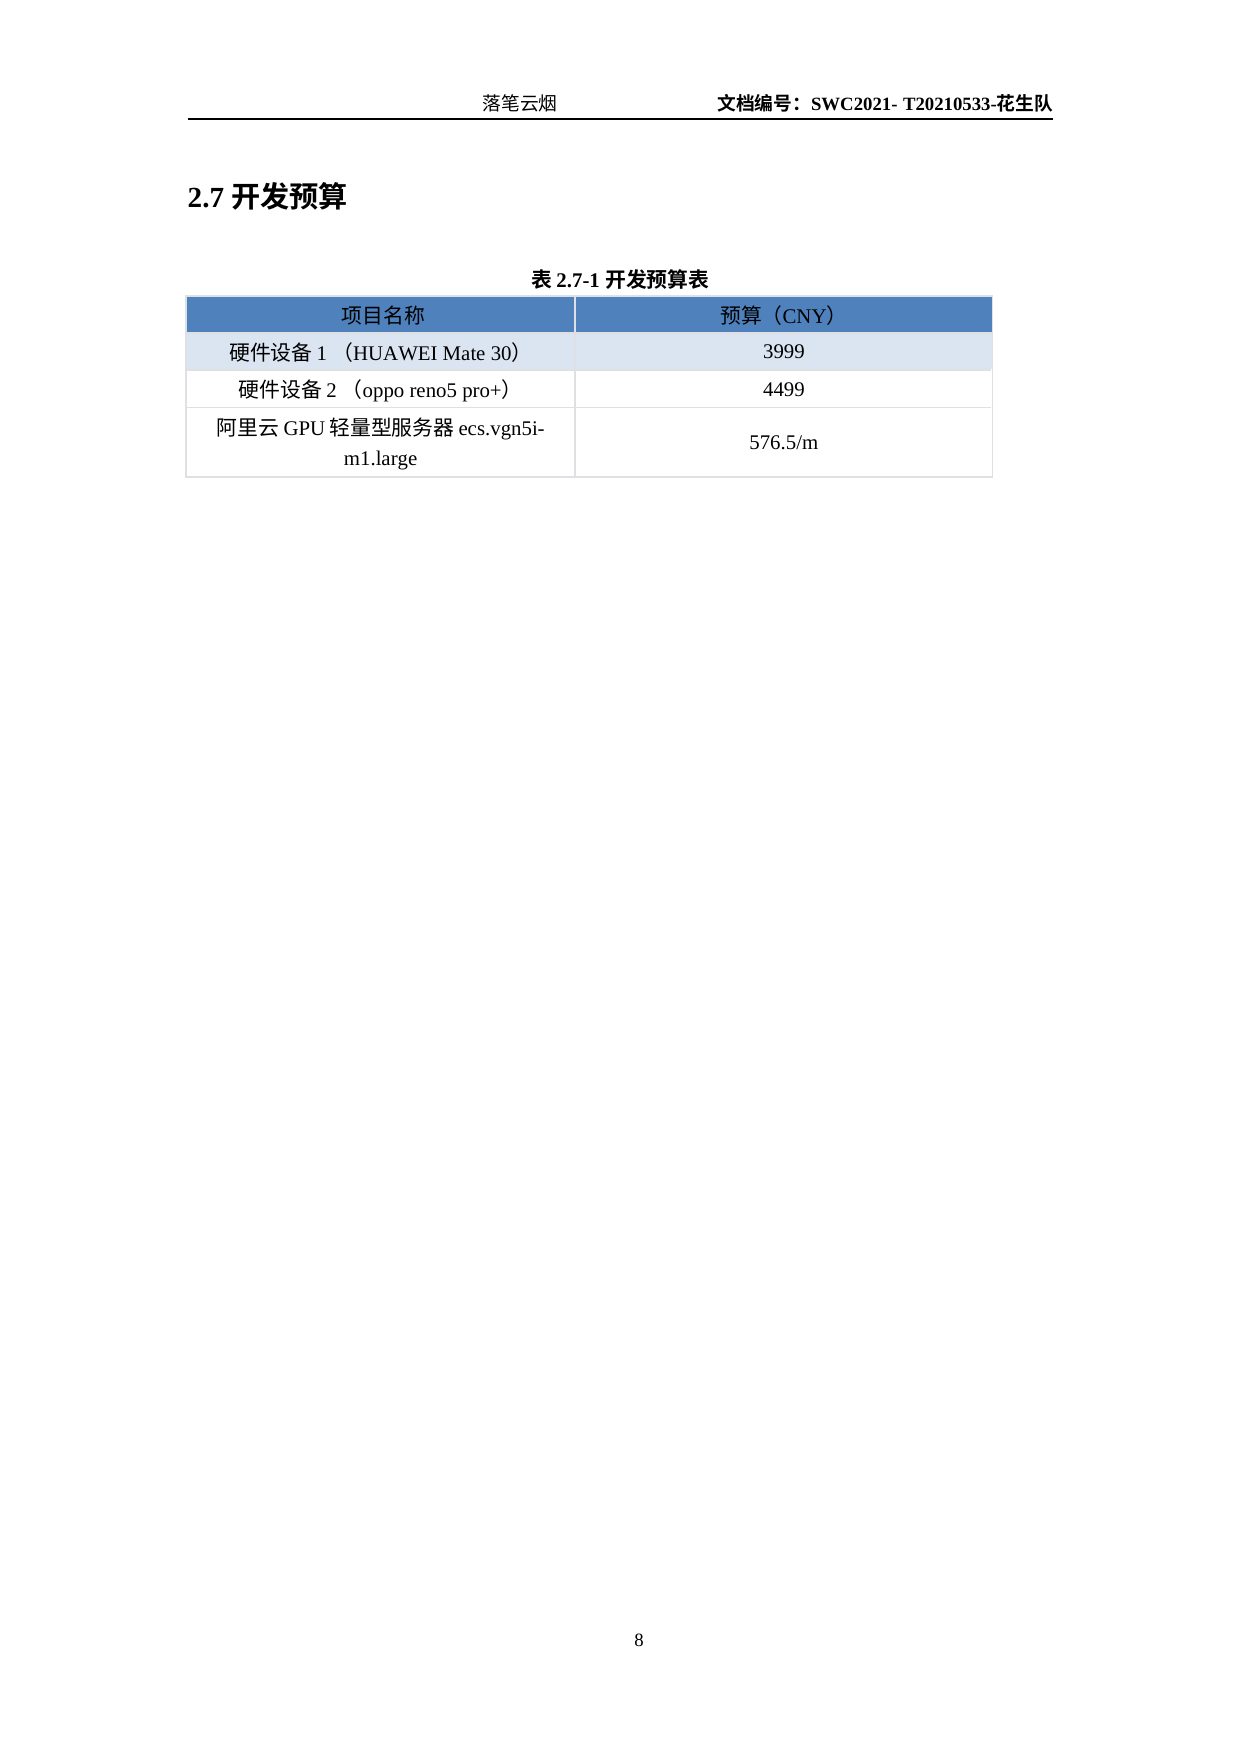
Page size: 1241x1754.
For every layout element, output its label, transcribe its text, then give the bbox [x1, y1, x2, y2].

table_cell 4499 [576, 369, 992, 407]
table_cell 硬件设备2 （oppo reno5 pro+） [187, 371, 574, 407]
subtitle 开发预算 [187, 162, 1053, 227]
table_header 预算（CNY） [576, 297, 992, 332]
table_cell 576.5/m [576, 407, 992, 476]
text 表2.7-1 开发预算表 [187, 262, 1053, 295]
table_cell 3999 [576, 332, 992, 369]
table_header 项目名称 [187, 297, 574, 332]
table_cell 阿里云GPU轻量型服务器ecs.vgn5i-m1.large [187, 408, 574, 476]
table_cell 硬件设备1 （HUAWEI Mate 30） [187, 334, 574, 369]
